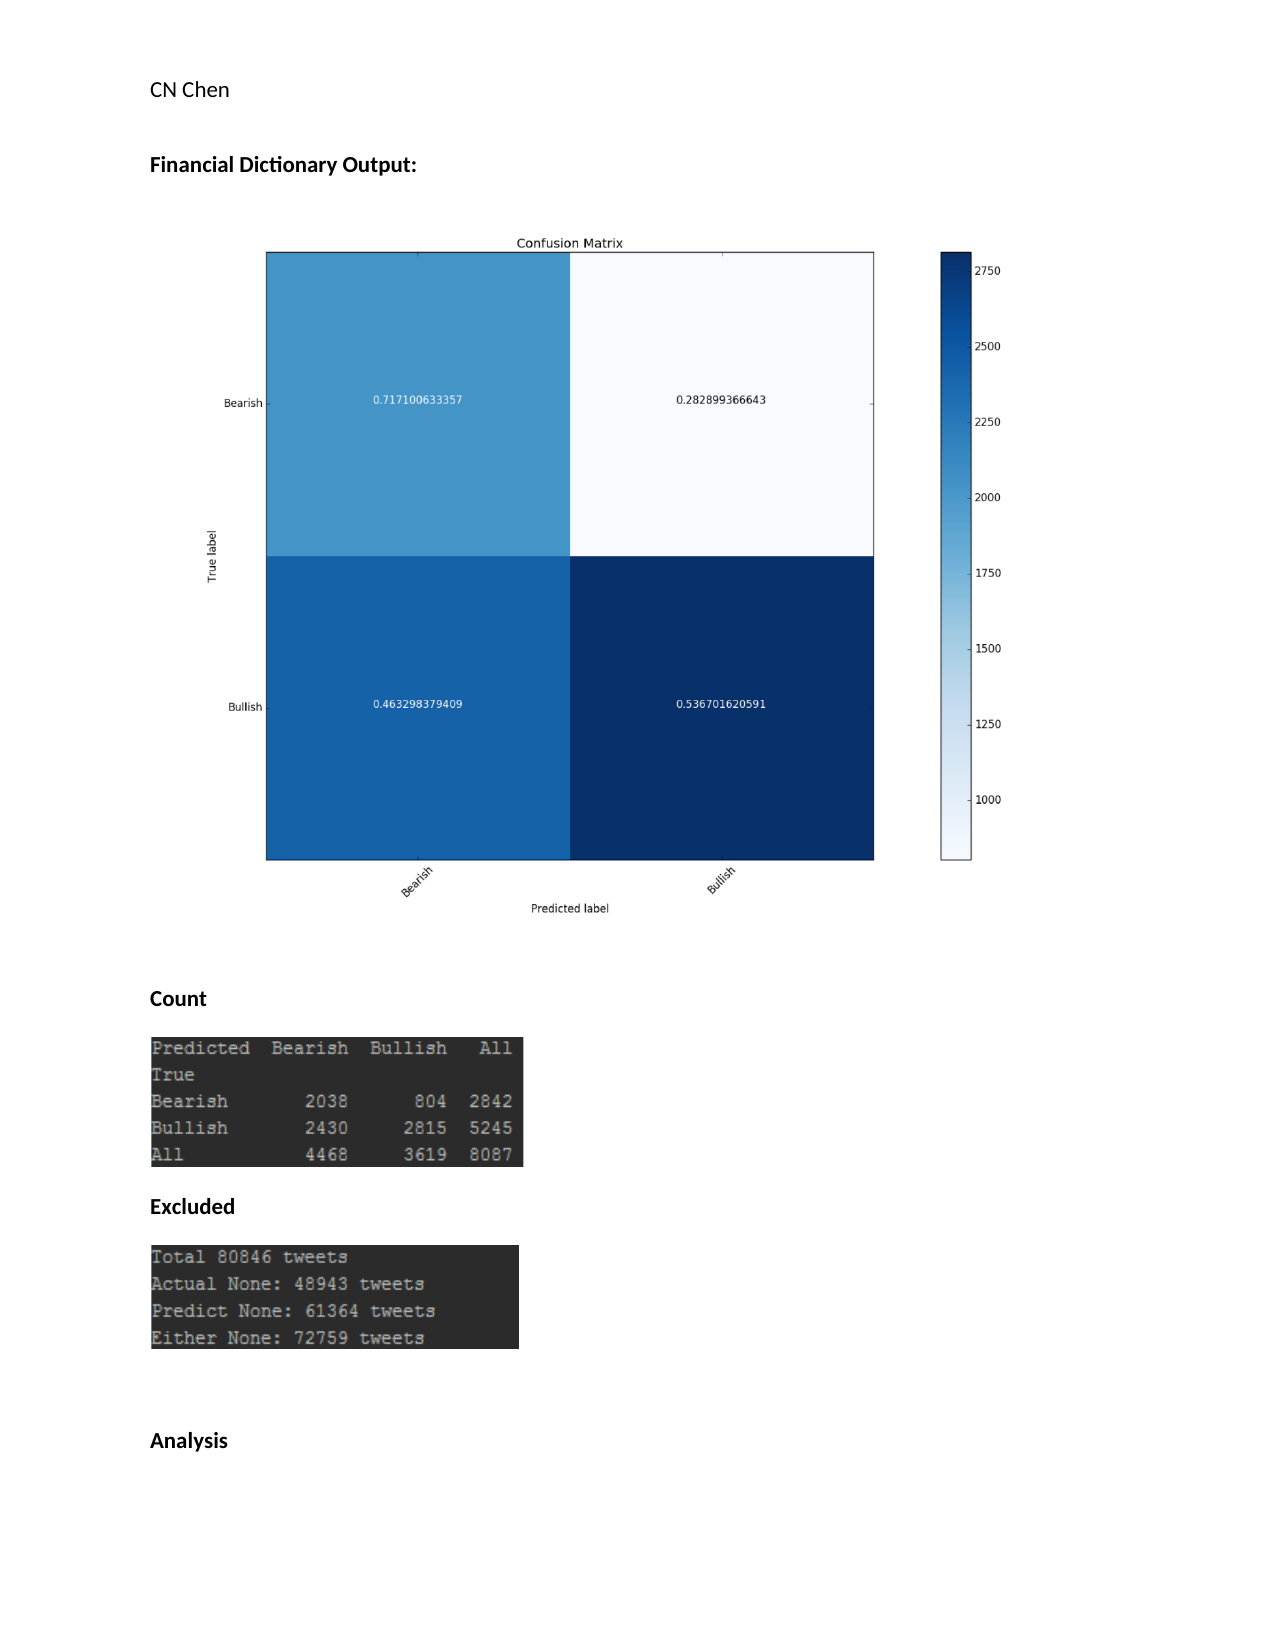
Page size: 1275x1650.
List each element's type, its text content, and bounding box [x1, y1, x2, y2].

text Financial Dictionary Output: [150, 150, 1125, 178]
picture [150, 1037, 524, 1167]
text Count [150, 984, 1125, 1012]
picture [150, 203, 1046, 960]
text Analysis [150, 1426, 1125, 1454]
text Excluded [150, 1192, 1125, 1220]
picture [150, 1245, 519, 1349]
